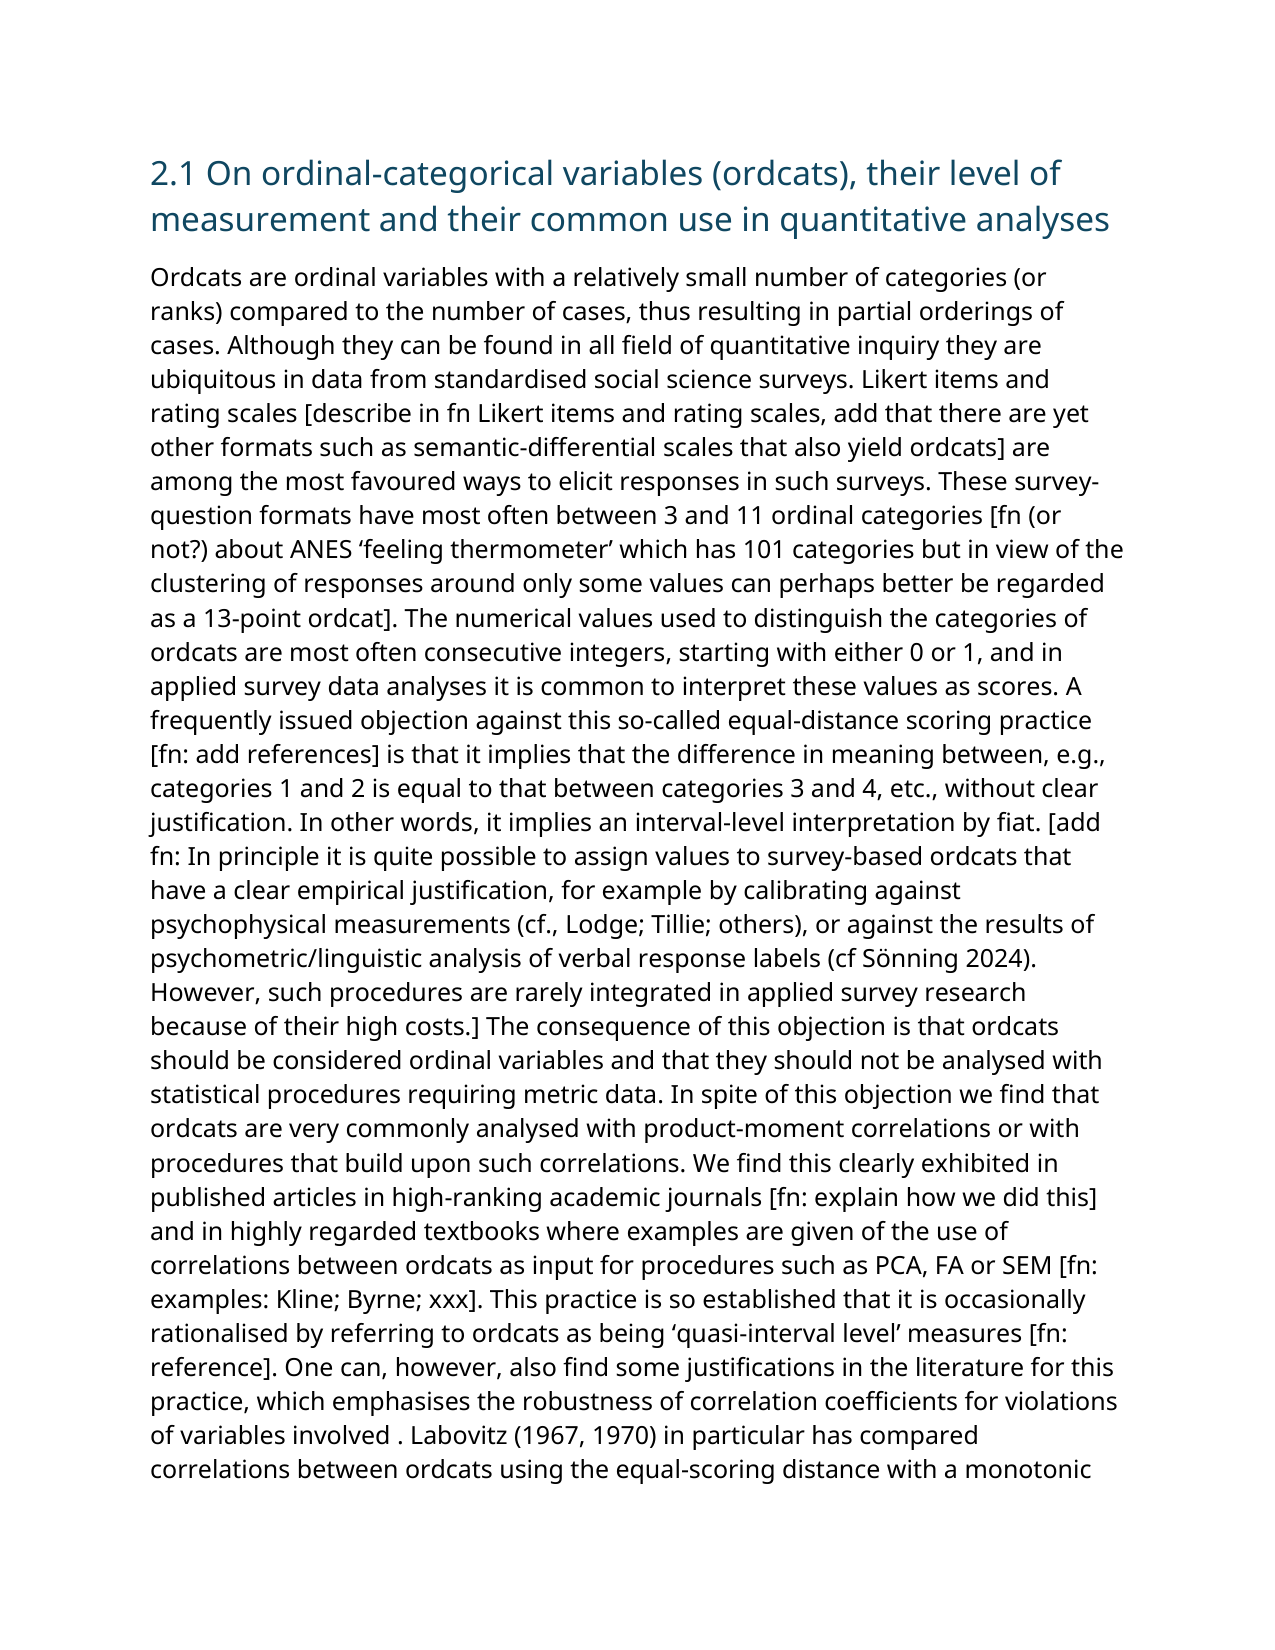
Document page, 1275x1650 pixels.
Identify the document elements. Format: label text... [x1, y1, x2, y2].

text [150, 259, 1125, 1486]
subtitle 2.1 On ordinal-categorical variables (ordcats), their level of measurement and their common use in quantitative analyses [150, 150, 1125, 241]
